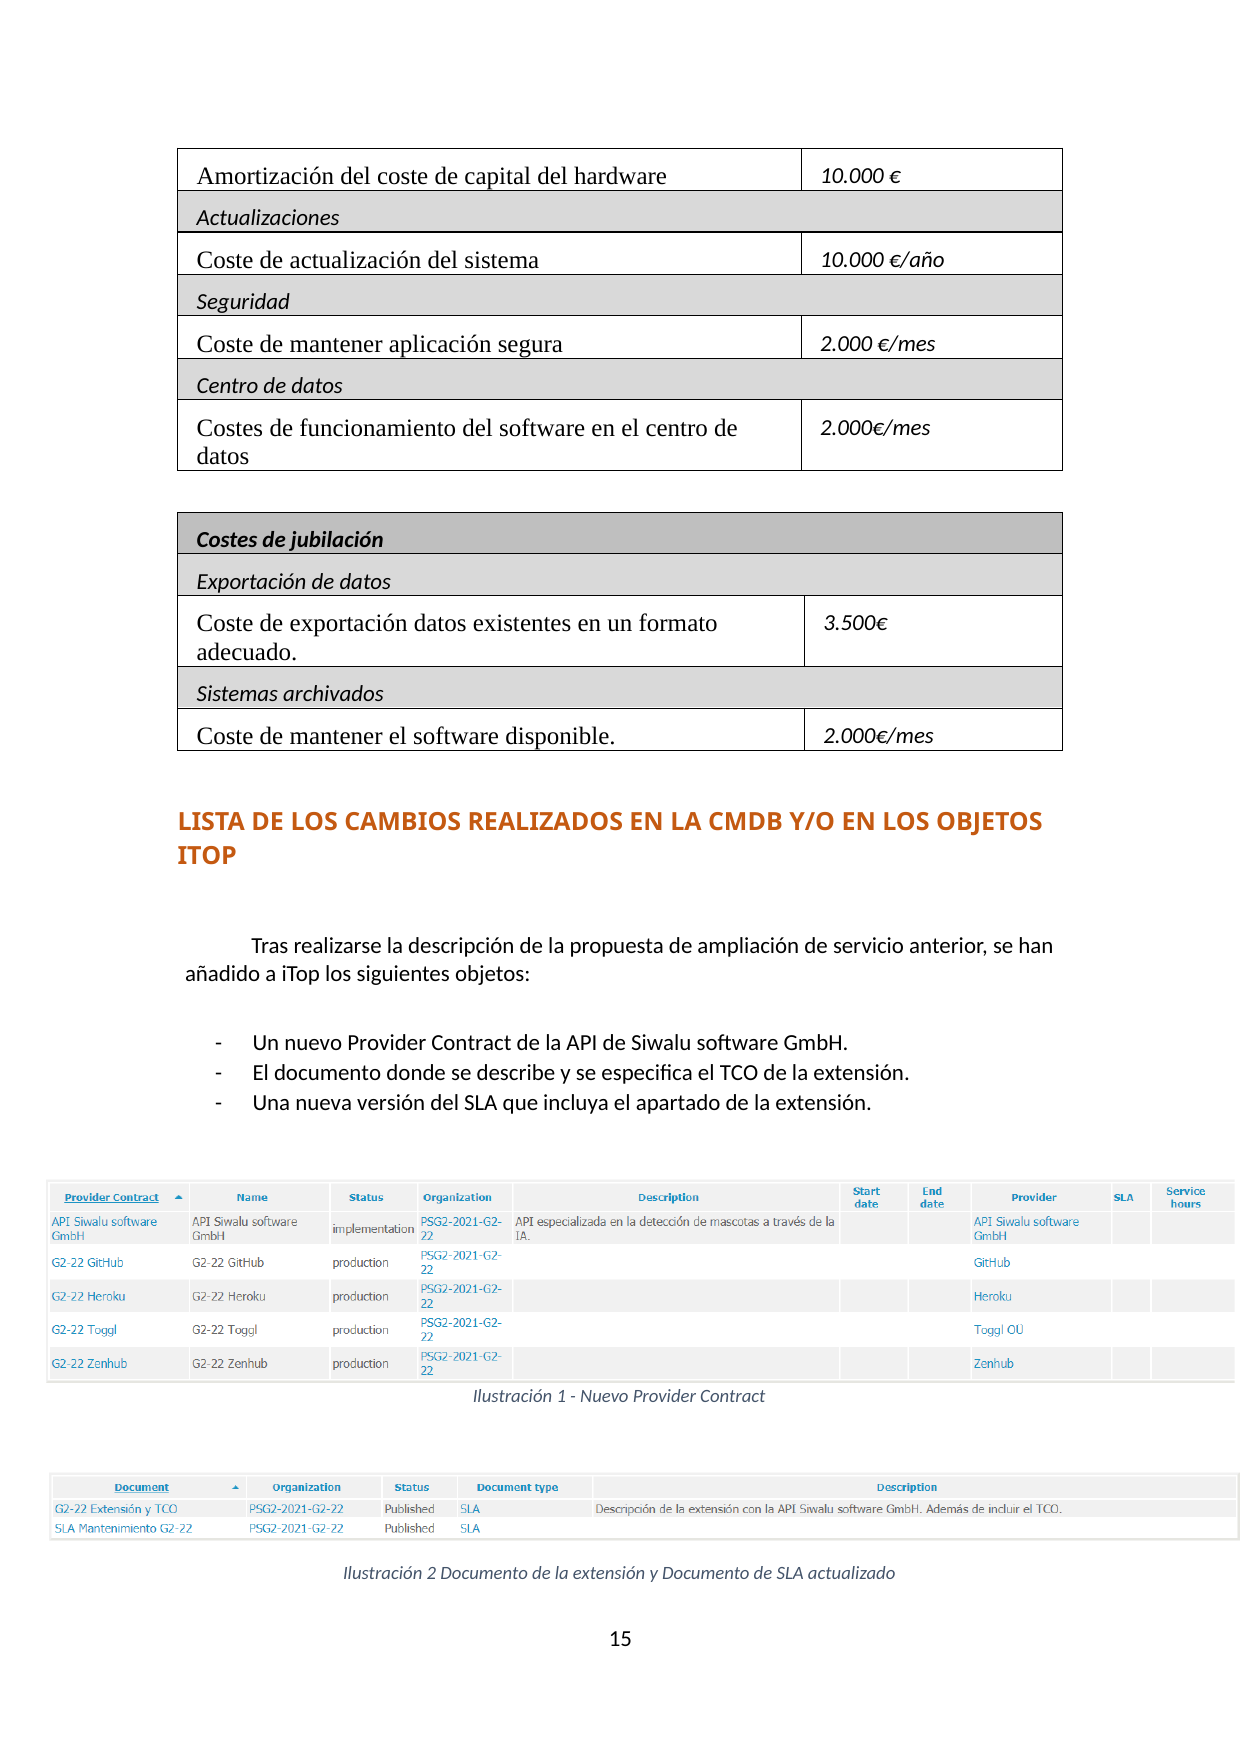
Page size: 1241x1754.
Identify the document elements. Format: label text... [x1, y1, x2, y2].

table_cell Amortización del coste de capital del hardware [178, 149, 801, 190]
table_cell 2.000 €/mes [802, 316, 1062, 358]
table_cell Coste de exportación datos existentes en un formato adecuado. [178, 596, 804, 666]
text Lista de los cambios realizados en la CMDB y/o en los objetos iTop [177, 804, 1056, 872]
table_cell Actualizaciones [178, 191, 1062, 231]
table_cell Seguridad [178, 275, 1062, 315]
list El documento donde se describe y se especifica el TCO de la extensión. [215, 1058, 1063, 1086]
table_cell 10.000 €/año [802, 233, 1062, 274]
table_cell Exportación de datos [178, 554, 1062, 595]
table_cell 10.000 € [802, 149, 1062, 190]
table_header Costes de jubilación [178, 513, 1062, 553]
table_cell Coste de mantener el software disponible. [178, 709, 804, 750]
table_cell Coste de actualización del sistema [178, 233, 801, 274]
table_cell Sistemas archivados [178, 667, 1062, 707]
list Un nuevo Provider Contract de la API de Siwalu software GmbH. [215, 1028, 1063, 1056]
text Ilustración 2 Documento de la extensión y Documento de SLA actualizado [185, 1561, 1056, 1584]
picture [44, 1175, 1235, 1385]
table_cell 3.500€ [805, 596, 1062, 666]
list Una nueva versión del SLA que incluya el apartado de la extensión. [215, 1088, 1063, 1116]
text Ilustración 1 - Nuevo Provider Contract [185, 1385, 1056, 1407]
table_cell Centro de datos [178, 359, 1062, 399]
table_cell 2.000€/mes [805, 709, 1062, 750]
text Tras realizarse la descripción de la propuesta de ampliación de servicio anterior, se han añadido a iTop los siguientes objetos: [185, 931, 1056, 987]
table_cell Costes de funcionamiento del software en el centro de datos [178, 400, 801, 470]
table_cell 2.000€/mes [802, 400, 1062, 470]
table_cell Coste de mantener aplicación segura [178, 316, 801, 358]
picture [44, 1468, 1241, 1561]
